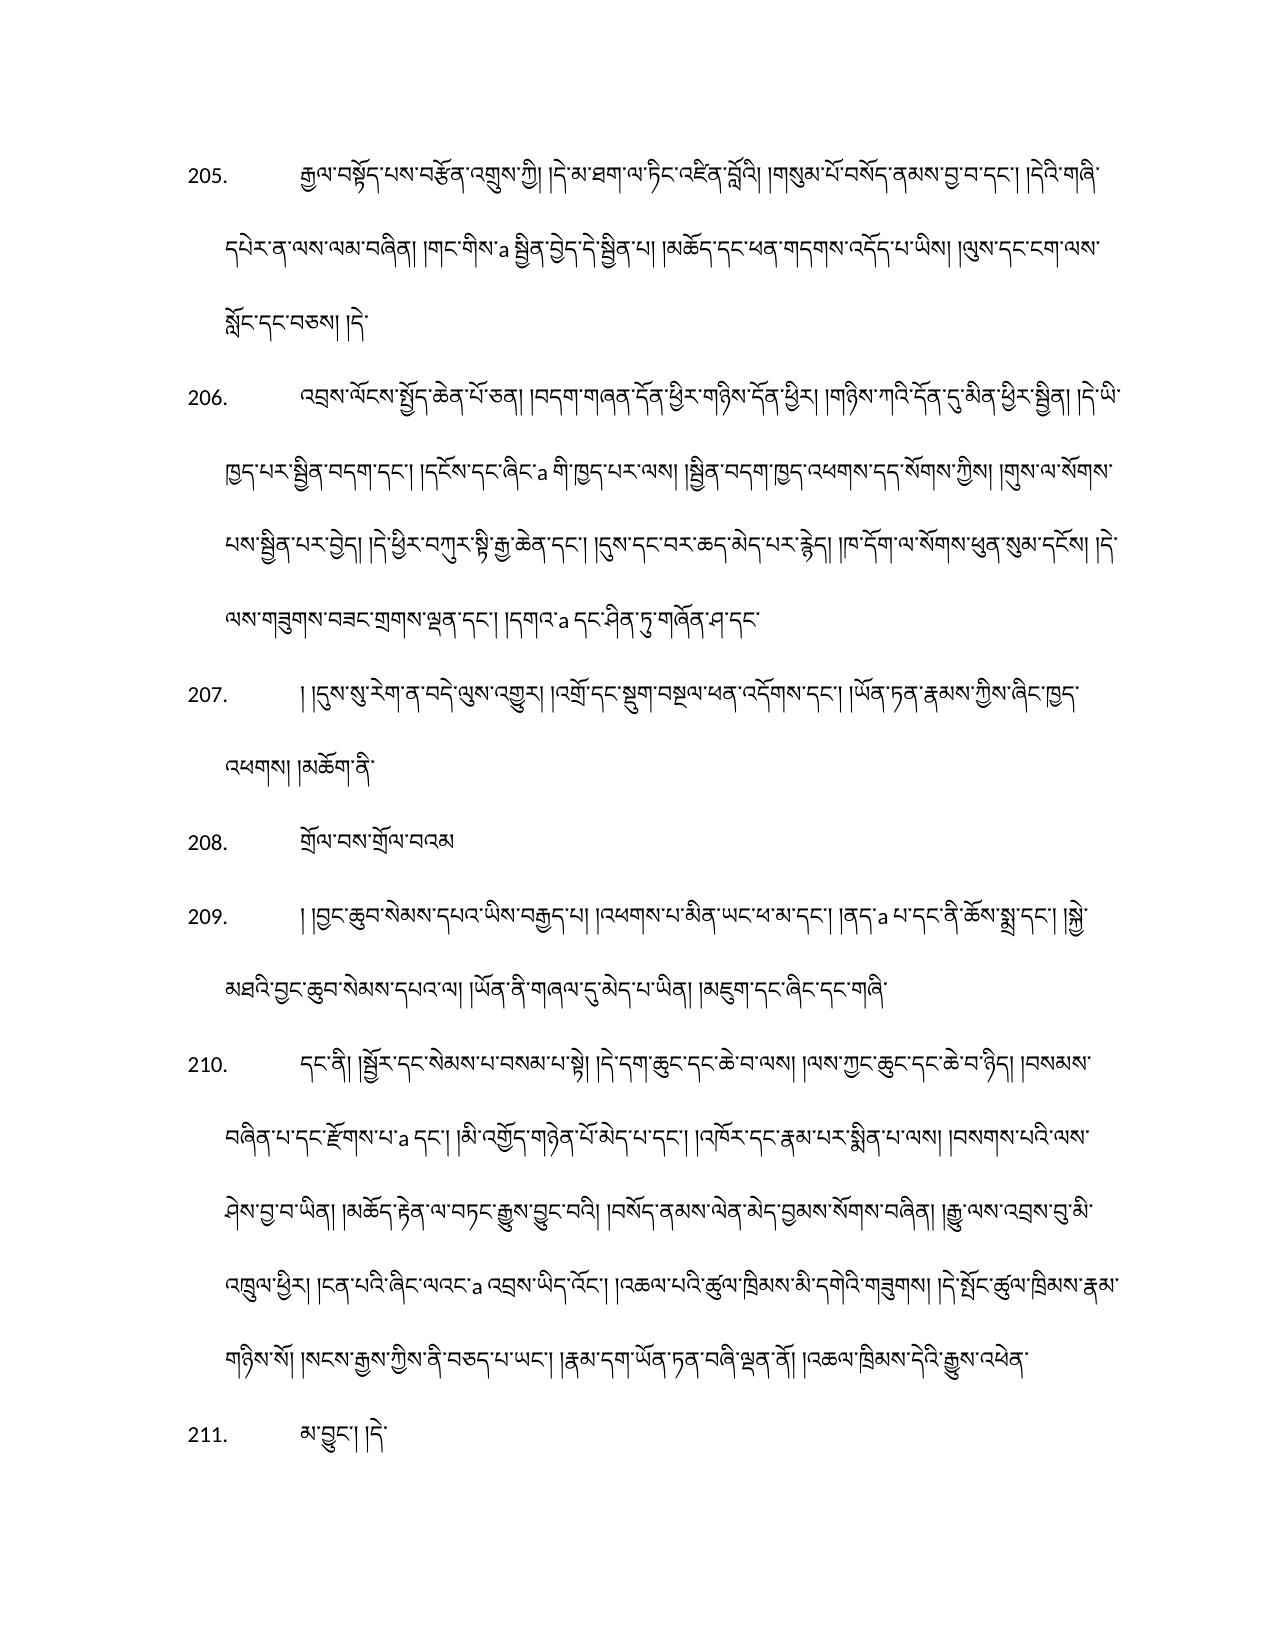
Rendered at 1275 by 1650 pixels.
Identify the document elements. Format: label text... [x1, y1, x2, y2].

list མ་བྱུང༌། །དེ་ [187, 1409, 1125, 1473]
list འབྲས་ལོངས་སྤྱོད་ཆེན་པོ་ཅན། །བདག་གཞན་དོན་ཕྱིར་གཉིས་དོན་ཕྱིར། །གཉིས་ཀའི་དོན་དུ་མིན་ཕྱིར་སྦྱིན། །དེ་ཡི་ཁྱད་པར་སྦྱིན་བདག་དང༌། །དངོས་དང་ཞིང་aགི་ཁྱད་པར་ལས། །སྦྱིན་བདག་ཁྱད་འཕགས་དད་སོགས་ཀྱིས། །གུས་ལ་སོགས་པས་སྦྱིན་པར་བྱེད། །དེ་ཕྱིར་བཀུར་སྟི་རྒྱ་ཆེན་དང༌། །དུས་དང་བར་ཆད་མེད་པར་རྙེད། །ཁ་དོག་ལ་སོགས་ཕུན་སུམ་དངོས། །དེ་ལས་གཟུགས་བཟང་གྲགས་ལྡན་དང༌། །དགའ་aདང་ཤིན་ཏུ་གཞོན་ཤ་དང༌ [187, 372, 1125, 659]
list དང་ནི། །སྦྱོར་དང་སེམས་པ་བསམ་པ་སྟེ། །དེ་དག་ཆུང་དང་ཆེ་བ་ལས། །ལས་ཀྱང་ཆུང་དང་ཆེ་བ་ཉིད། །བསམས་བཞིན་པ་དང་རྫོགས་པ་aདང༌། །མི་འགྱོད་གཉེན་པོ་མེད་པ་དང༌། །འཁོར་དང་རྣམ་པར་སྨིན་པ་ལས། །བསགས་པའི་ལས་ཤེས་བྱ་བ་ཡིན། །མཆོད་རྟེན་ལ་བཏང་རྒྱུས་བྱུང་བའི། །བསོད་ནམས་ལེན་མེད་བྱམས་སོགས་བཞིན། །རྒྱུ་ལས་འབྲས་བུ་མི་འཁྲུལ་ཕྱིར། །ངན་པའི་ཞིང་ལའང་aའབྲས་ཡིད་འོང༌། །འཆལ་པའི་ཚུལ་ཁྲིམས་མི་དགེའི་གཟུགས། །དེ་སྤོང་ཚུལ་ཁྲིམས་རྣམ་གཉིས་སོ། །སངས་རྒྱས་ཀྱིས་ནི་བཅད་པ་ཡང༌། །རྣམ་དག་ཡོན་ཏན་བཞི་ལྡན་ནོ། །འཆལ་ཁྲིམས་དེའི་རྒྱུས་འཕེན་ [187, 1039, 1125, 1399]
list ། །དུས་སུ་རེག་ན་བདེ་ལུས་འགྱུར། །འགྲོ་དང་སྡུག་བསྔལ་ཕན་འདོགས་དང༌། །ཡོན་ཏན་རྣམས་ཀྱིས་ཞིང་ཁྱད་འཕགས། །མཆོག་ནི་ [187, 668, 1125, 807]
list གྲོལ་བས་གྲོལ་བའམ [187, 817, 1125, 881]
list རྒྱལ་བསྟོད་པས་བརྩོན་འགྲུས་ཀྱི། །དེ་མ་ཐག་ལ་ཏིང་འཛིན་བློའི། །གསུམ་པོ་བསོད་ནམས་བྱ་བ་དང༌། །དེའི་གཞི་དཔེར་ན་ལས་ལམ་བཞིན། །གང་གིས་aསྦྱིན་བྱེད་དེ་སྦྱིན་པ། །མཆོད་དང་ཕན་གདགས་འདོད་པ་ཡིས། །ལུས་དང་ངག་ལས་སློང་དང་བཅས། །དེ་ [187, 150, 1125, 363]
list ། །བྱང་ཆུབ་སེམས་དཔའ་ཡིས་བརྒྱད་པ། །འཕགས་པ་མིན་ཡང་ཕ་མ་དང༌། །ནད་aཔ་དང་ནི་ཆོས་སྨྲ་དང༌། །སྐྱེ་མཐའི་བྱང་ཆུབ་སེམས་དཔའ་ལ། །ཡོན་ནི་གཞལ་དུ་མེད་པ་ཡིན། །མཇུག་དང་ཞིང་དང་གཞི་ [187, 891, 1125, 1029]
